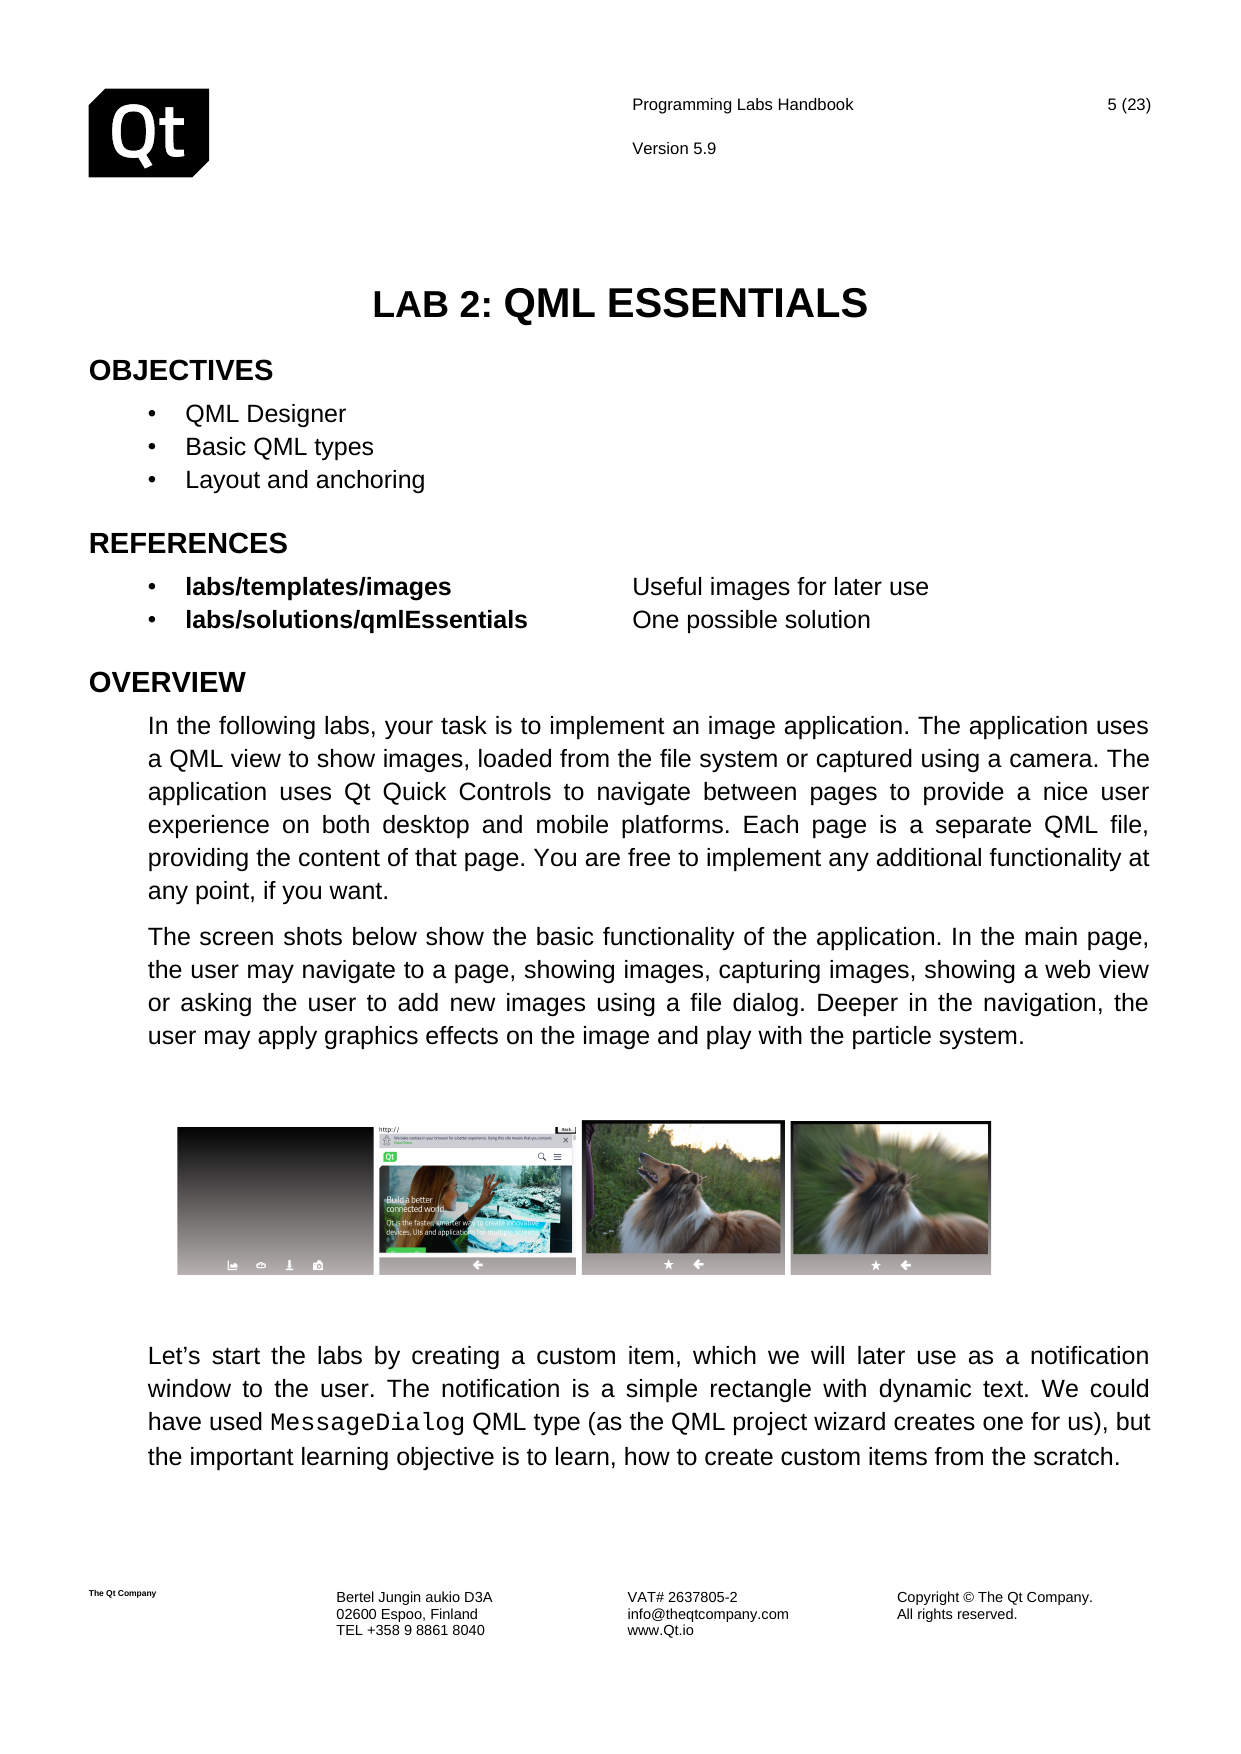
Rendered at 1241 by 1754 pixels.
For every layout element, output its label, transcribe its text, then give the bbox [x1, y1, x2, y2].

picture [581, 1120, 785, 1275]
text Basic QML types [148, 432, 1152, 461]
text QML Designer [148, 399, 1152, 428]
text Let’s start the labs by creating a custom item, which we will later use as a notification window to the user. The notification is a simple rectangle with dynamic text. We could have used MessageDialog QML type (as the QML project wizard creates one for us), but the important learning objective is to learn, how to create custom items from the scratch. [148, 1341, 1152, 1471]
picture [379, 1127, 576, 1275]
text Layout and anchoring [148, 465, 1152, 494]
text labs/solutions/qmlEssentials One possible solution [148, 605, 1152, 634]
picture [177, 1127, 374, 1275]
text labs/templates/images Useful images for later use [148, 572, 1152, 601]
text The screen shots below show the basic functionality of the application. In the main page, the user may navigate to a page, showing images, capturing images, showing a web view or asking the user to add new images using a file dialog. Deeper in the navigation, the user may apply graphics effects on the image and play with the particle system. [148, 922, 1152, 1049]
picture [790, 1121, 992, 1275]
text In the following labs, your task is to implement an image application. The application uses a QML view to show images, loaded from the file system or captured using a camera. The application uses Qt Quick Controls to navigate between pages to provide a nice user experience on both desktop and mobile platforms. Each page is a separate QML file, providing the content of that page. You are free to implement any additional functionality at any point, if you want. [148, 711, 1152, 905]
subtitle Lab 2: QML Essentials [89, 278, 1152, 326]
subtitle Overview [89, 665, 1152, 698]
subtitle Objectives [89, 353, 1152, 387]
subtitle References [89, 526, 1152, 559]
